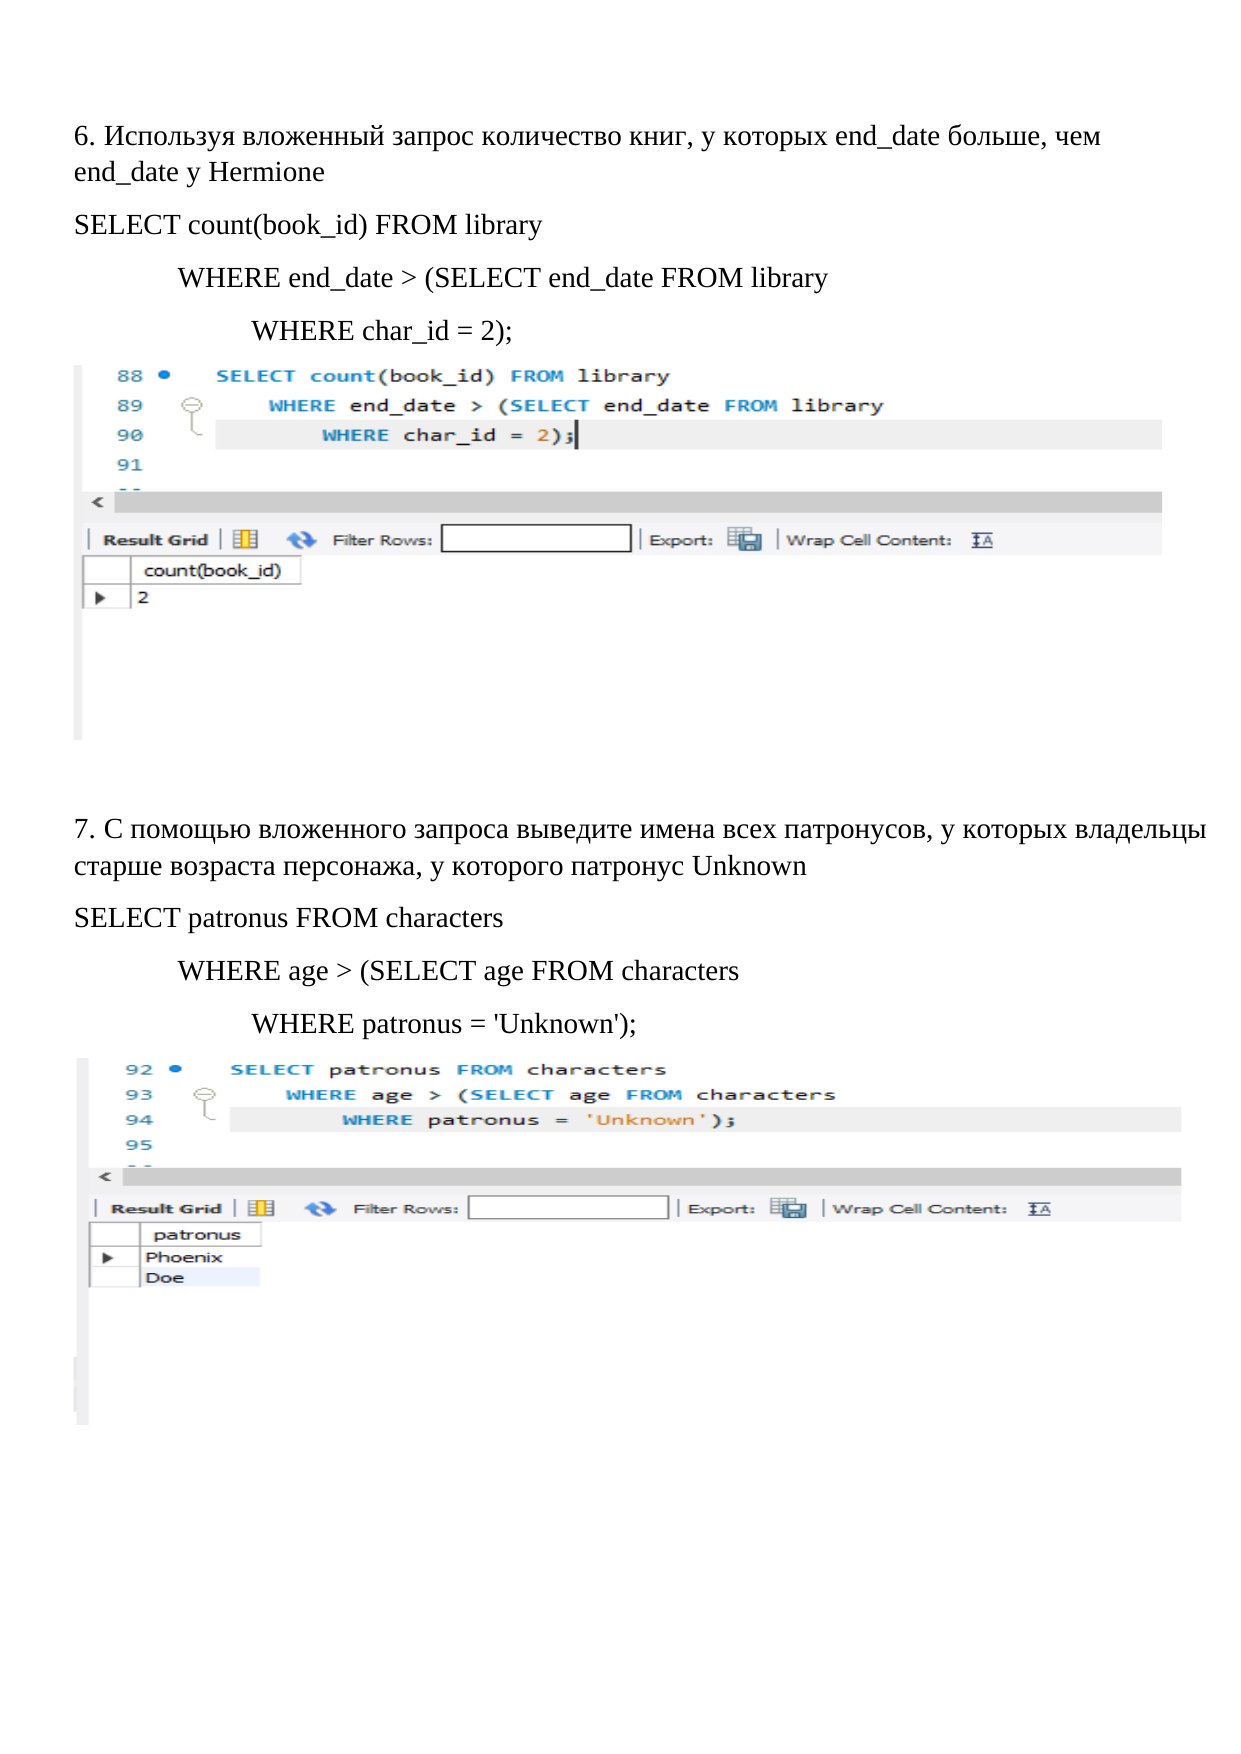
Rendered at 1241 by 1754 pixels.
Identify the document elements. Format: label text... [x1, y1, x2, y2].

picture [73, 1058, 1182, 1425]
text WHERE char_id = 2); [147, 313, 1211, 346]
text SELECT patronus FROM characters [74, 900, 1211, 934]
text SELECT count(book_id) FROM library [74, 207, 1211, 241]
text WHERE end_date > (SELECT end_date FROM library [74, 260, 1211, 293]
picture [73, 365, 1163, 740]
text WHERE patronus = 'Unknown'); [147, 1006, 1211, 1039]
text WHERE age > (SELECT age FROM characters [74, 953, 1211, 987]
text 7. С помощью вложенного запроса выведите имена всех патронусов, у которых владельцы старше возраста персонажа, у которого патронус Unknown [74, 811, 1211, 881]
text 6. Используя вложенный запрос количество книг, у которых end_date больше, чем end_date у Hermione [74, 118, 1211, 188]
